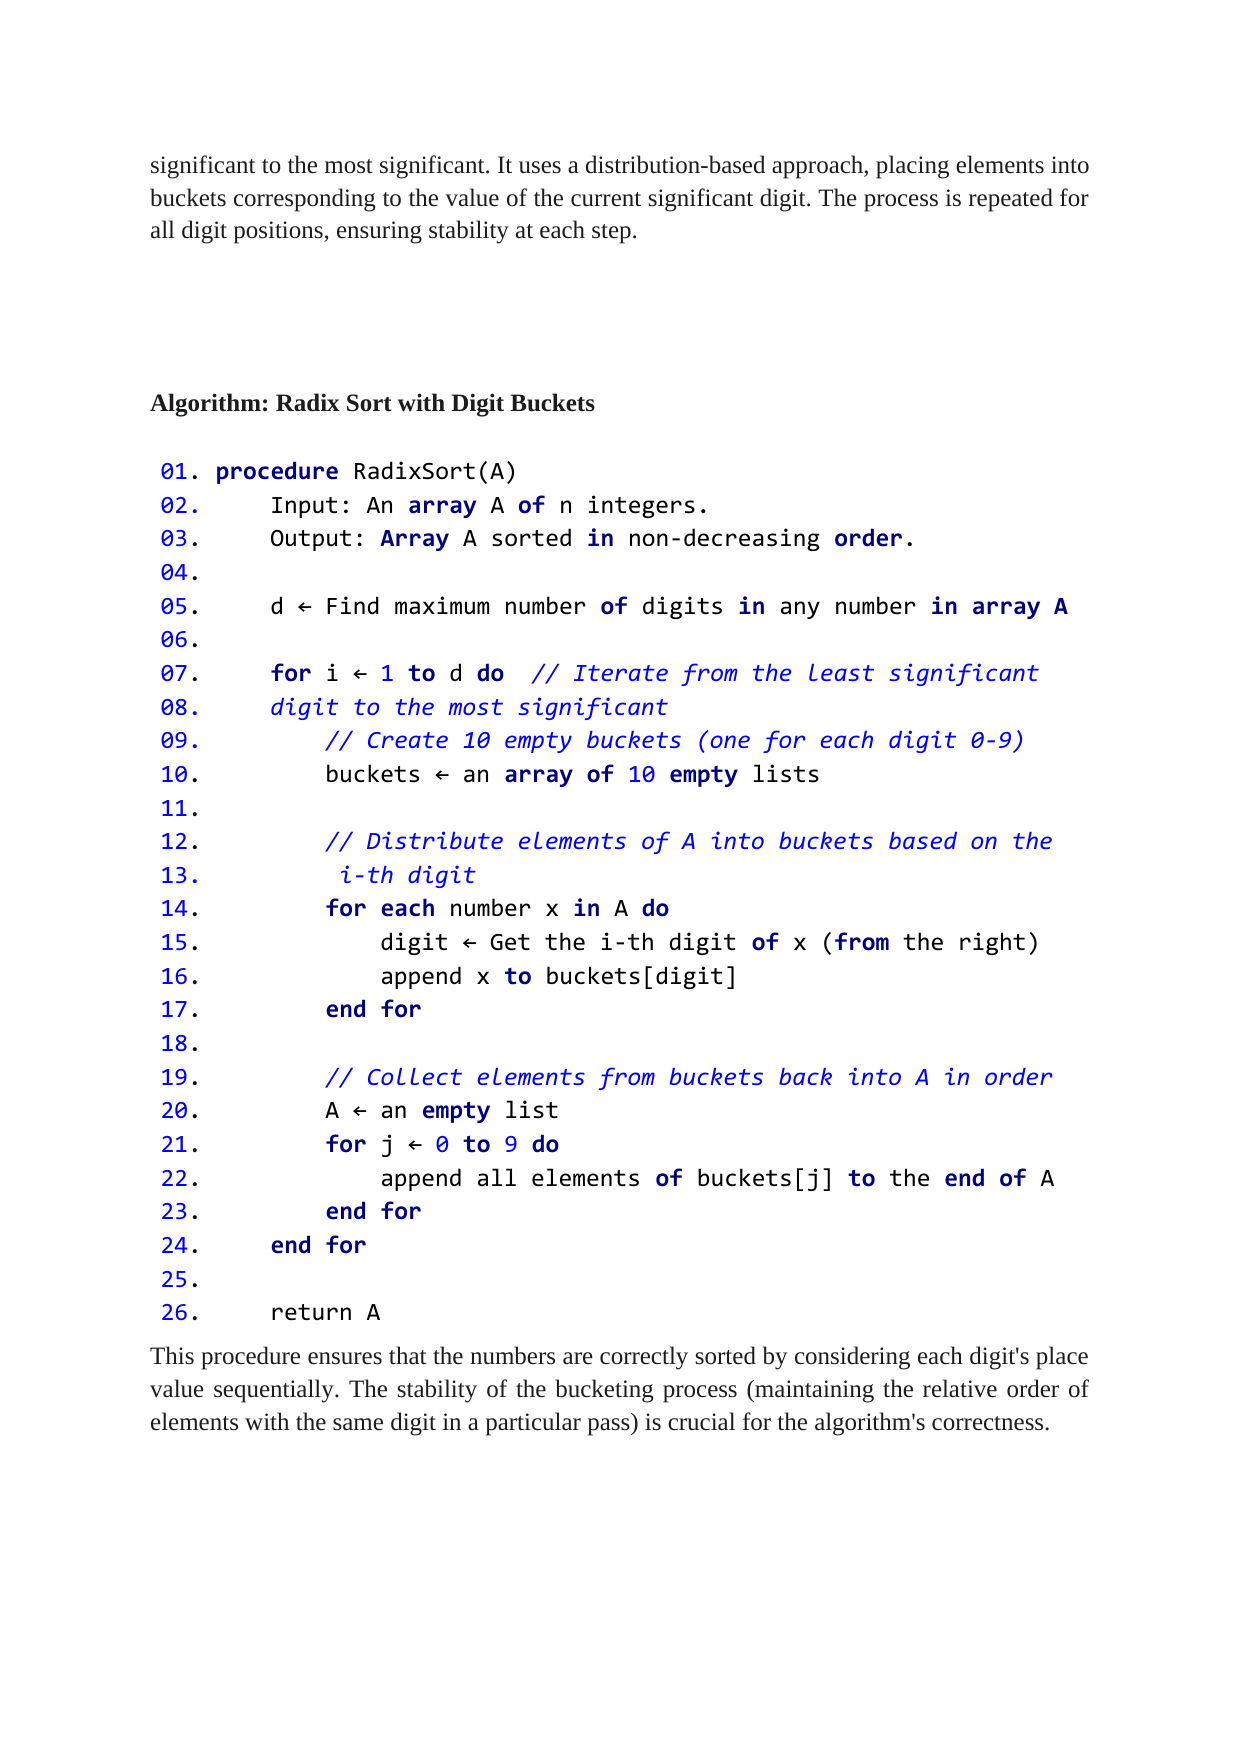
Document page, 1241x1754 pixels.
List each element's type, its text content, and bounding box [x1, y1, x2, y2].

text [150, 150, 1090, 244]
text Algorithm: Radix Sort with Digit Buckets [150, 388, 1090, 417]
text This procedure ensures that the numbers are correctly sorted by considering each digit's place value sequentially. The stability of the bucketing process (maintaining the relative order of elements with the same digit in a particular pass) is crucial for the algorithm's correctness. [150, 1341, 1090, 1436]
table_header 01. procedure RadixSort(A) 02. Input: An array A of n integers. 03. Output: Array A sorted in non-decreasing order. 04. 05. d ← Find maximum number of digits in any number in array A 06. 07. for i ← 1 to d do // Iterate from the least significant 08. digit to the most significant 09. // Create 10 empty buckets (one for each digit 0-9) 10. buckets ← an array of 10 empty lists 11. 12. // Distribute elements of A into buckets based on the 13. i-th digit 14. for each number x in A do 15. digit ← Get the i-th digit of x (from the right) 16. append x to buckets[digit] 17. end for 18. 19. // Collect elements from buckets back into A in order 20. A ← an empty list 21. for j ← 0 to 9 do 22. append all elements of buckets[j] to the end of A 23. end for 24. end for 25. 26. return A [150, 446, 1132, 1341]
